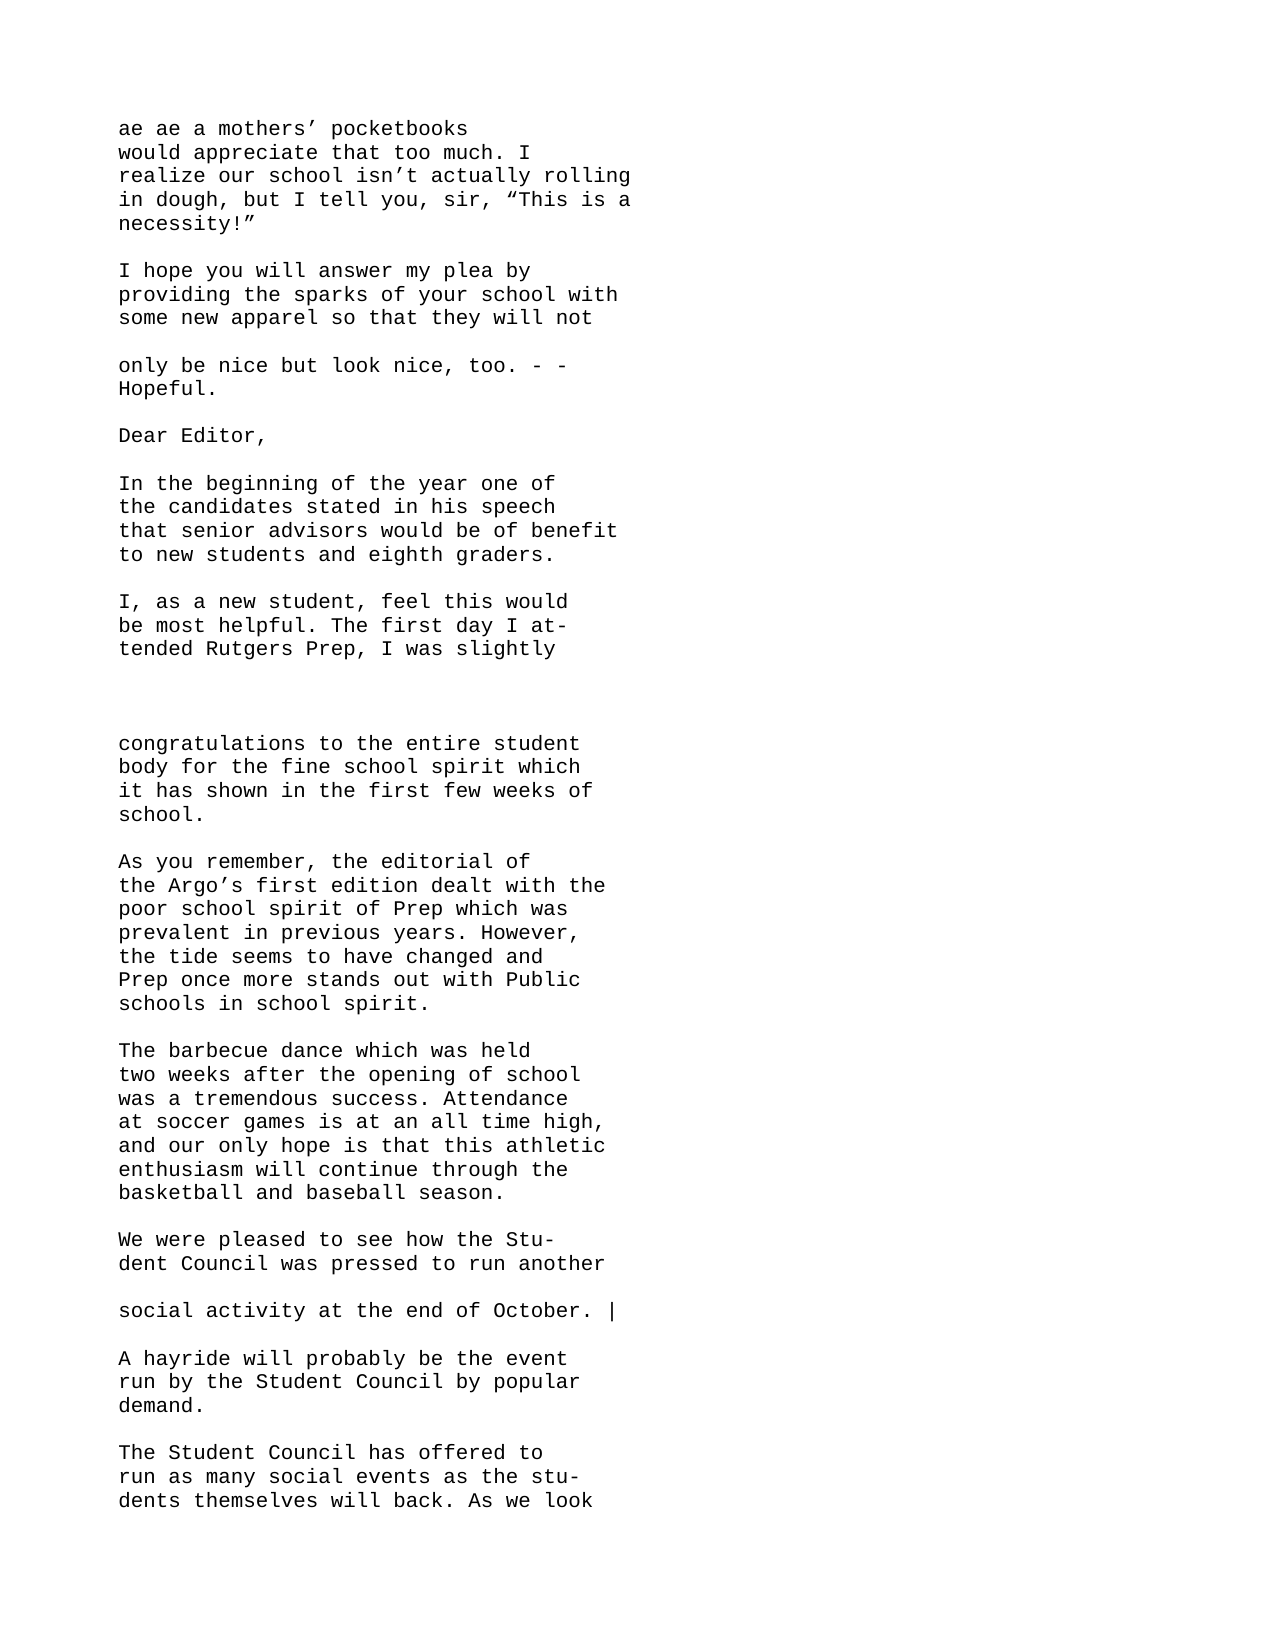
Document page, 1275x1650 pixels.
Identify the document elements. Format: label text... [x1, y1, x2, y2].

text the Argo’s first edition dealt with the [118, 875, 1157, 898]
text congratulations to the entire student [118, 733, 1157, 757]
text In the beginning of the year one of [118, 473, 1157, 496]
text providing the sparks of your school with [118, 284, 1157, 307]
text realize our school isn’t actually rolling [118, 165, 1157, 189]
text run as many social events as the stu- [118, 1466, 1157, 1489]
text prevalent in previous years. However, [118, 922, 1157, 946]
text school. [118, 804, 1157, 827]
text I, as a new student, feel this would [118, 591, 1157, 615]
text at soccer games is at an all time high, [118, 1111, 1157, 1135]
text schools in school spirit. [118, 993, 1157, 1017]
text ae ae a mothers’ pocketbooks [118, 118, 1157, 142]
text that senior advisors would be of benefit [118, 520, 1157, 544]
text demand. [118, 1395, 1157, 1419]
text enthusiasm will continue through the [118, 1158, 1157, 1182]
text As you remember, the editorial of [118, 851, 1157, 875]
text body for the fine school spirit which [118, 757, 1157, 780]
text and our only hope is that this athletic [118, 1135, 1157, 1158]
text two weeks after the opening of school [118, 1064, 1157, 1088]
text was a tremendous success. Attendance [118, 1088, 1157, 1111]
text social activity at the end of October. | [118, 1300, 1157, 1324]
text run by the Student Council by popular [118, 1371, 1157, 1395]
text dent Council was pressed to run another [118, 1253, 1157, 1277]
text it has shown in the first few weeks of [118, 780, 1157, 804]
text We were pleased to see how the Stu- [118, 1229, 1157, 1253]
text would appreciate that too much. I [118, 142, 1157, 165]
text the candidates stated in his speech [118, 496, 1157, 520]
text to new students and eighth graders. [118, 544, 1157, 567]
text The Student Council has offered to [118, 1442, 1157, 1466]
text only be nice but look nice, too. - - [118, 354, 1157, 378]
text necessity!” [118, 213, 1157, 236]
text The barbecue dance which was held [118, 1040, 1157, 1064]
text be most helpful. The first day I at- [118, 615, 1157, 638]
text poor school spirit of Prep which was [118, 898, 1157, 922]
text tended Rutgers Prep, I was slightly [118, 638, 1157, 662]
text dents themselves will back. As we look [118, 1489, 1157, 1513]
text Dear Editor, [118, 426, 1157, 449]
text basketball and baseball season. [118, 1182, 1157, 1206]
text the tide seems to have changed and [118, 946, 1157, 969]
text in dough, but I tell you, sir, “This is a [118, 189, 1157, 213]
text Hopeful. [118, 378, 1157, 402]
text A hayride will probably be the event [118, 1348, 1157, 1371]
text I hope you will answer my plea by [118, 260, 1157, 284]
text Prep once more stands out with Public [118, 969, 1157, 993]
text some new apparel so that they will not [118, 307, 1157, 331]
